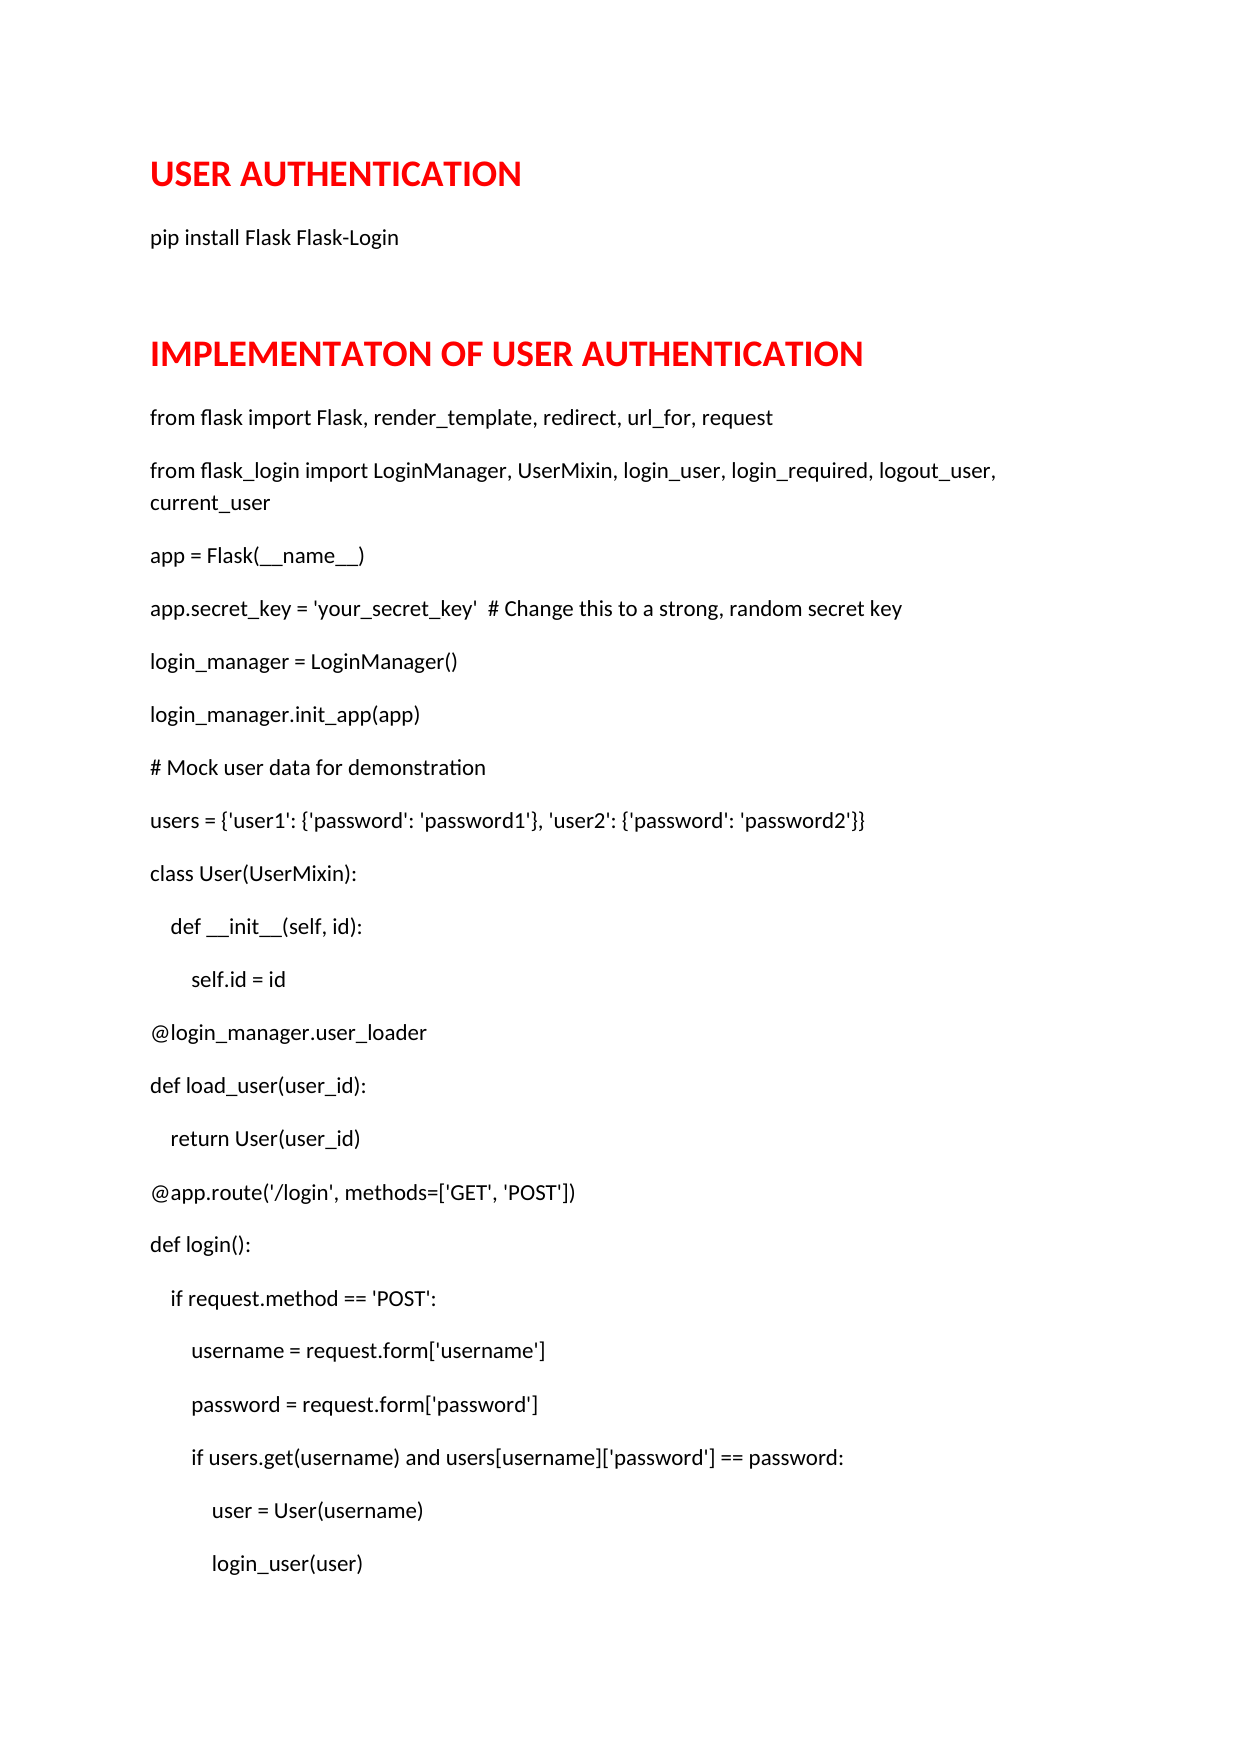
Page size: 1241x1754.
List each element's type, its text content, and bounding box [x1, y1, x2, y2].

text login_manager = LoginManager() [150, 647, 1090, 675]
text @login_manager.user_loader [150, 1018, 1090, 1047]
text password = request.form['password'] [150, 1390, 1090, 1418]
text def login(): [150, 1231, 1090, 1259]
text self.id = id [150, 966, 1090, 993]
text login_manager.init_app(app) [150, 700, 1090, 728]
text app.secret_key = 'your_secret_key' # Change this to a strong, random secret key [150, 594, 1090, 622]
text from flask import Flask, render_template, redirect, url_for, request [150, 403, 1090, 431]
text pip install Flask Flask-Login [150, 223, 1090, 252]
text users = {'user1': {'password': 'password1'}, 'user2': {'password': 'password2'}} [150, 806, 1090, 834]
text user = User(username) [150, 1496, 1090, 1524]
text def load_user(user_id): [150, 1072, 1090, 1099]
text from flask_login import LoginManager, UserMixin, login_user, login_required, logout_user, current_user [150, 456, 1090, 516]
text IMPLEMENTATON OF USER AUTHENTICATION [150, 329, 1090, 375]
text return User(user_id) [150, 1124, 1090, 1153]
text def __init__(self, id): [150, 912, 1090, 941]
text class User(UserMixin): [150, 859, 1090, 887]
text username = request.form['username'] [150, 1337, 1090, 1365]
text if request.method == 'POST': [150, 1284, 1090, 1312]
text @app.route('/login', methods=['GET', 'POST']) [150, 1178, 1090, 1206]
text app = Flask(__name__) [150, 541, 1090, 569]
text if users.get(username) and users[username]['password'] == password: [150, 1443, 1090, 1471]
text login_user(user) [150, 1549, 1090, 1577]
text # Mock user data for demonstration [150, 753, 1090, 781]
text USER AUTHENTICATION [150, 150, 1090, 196]
